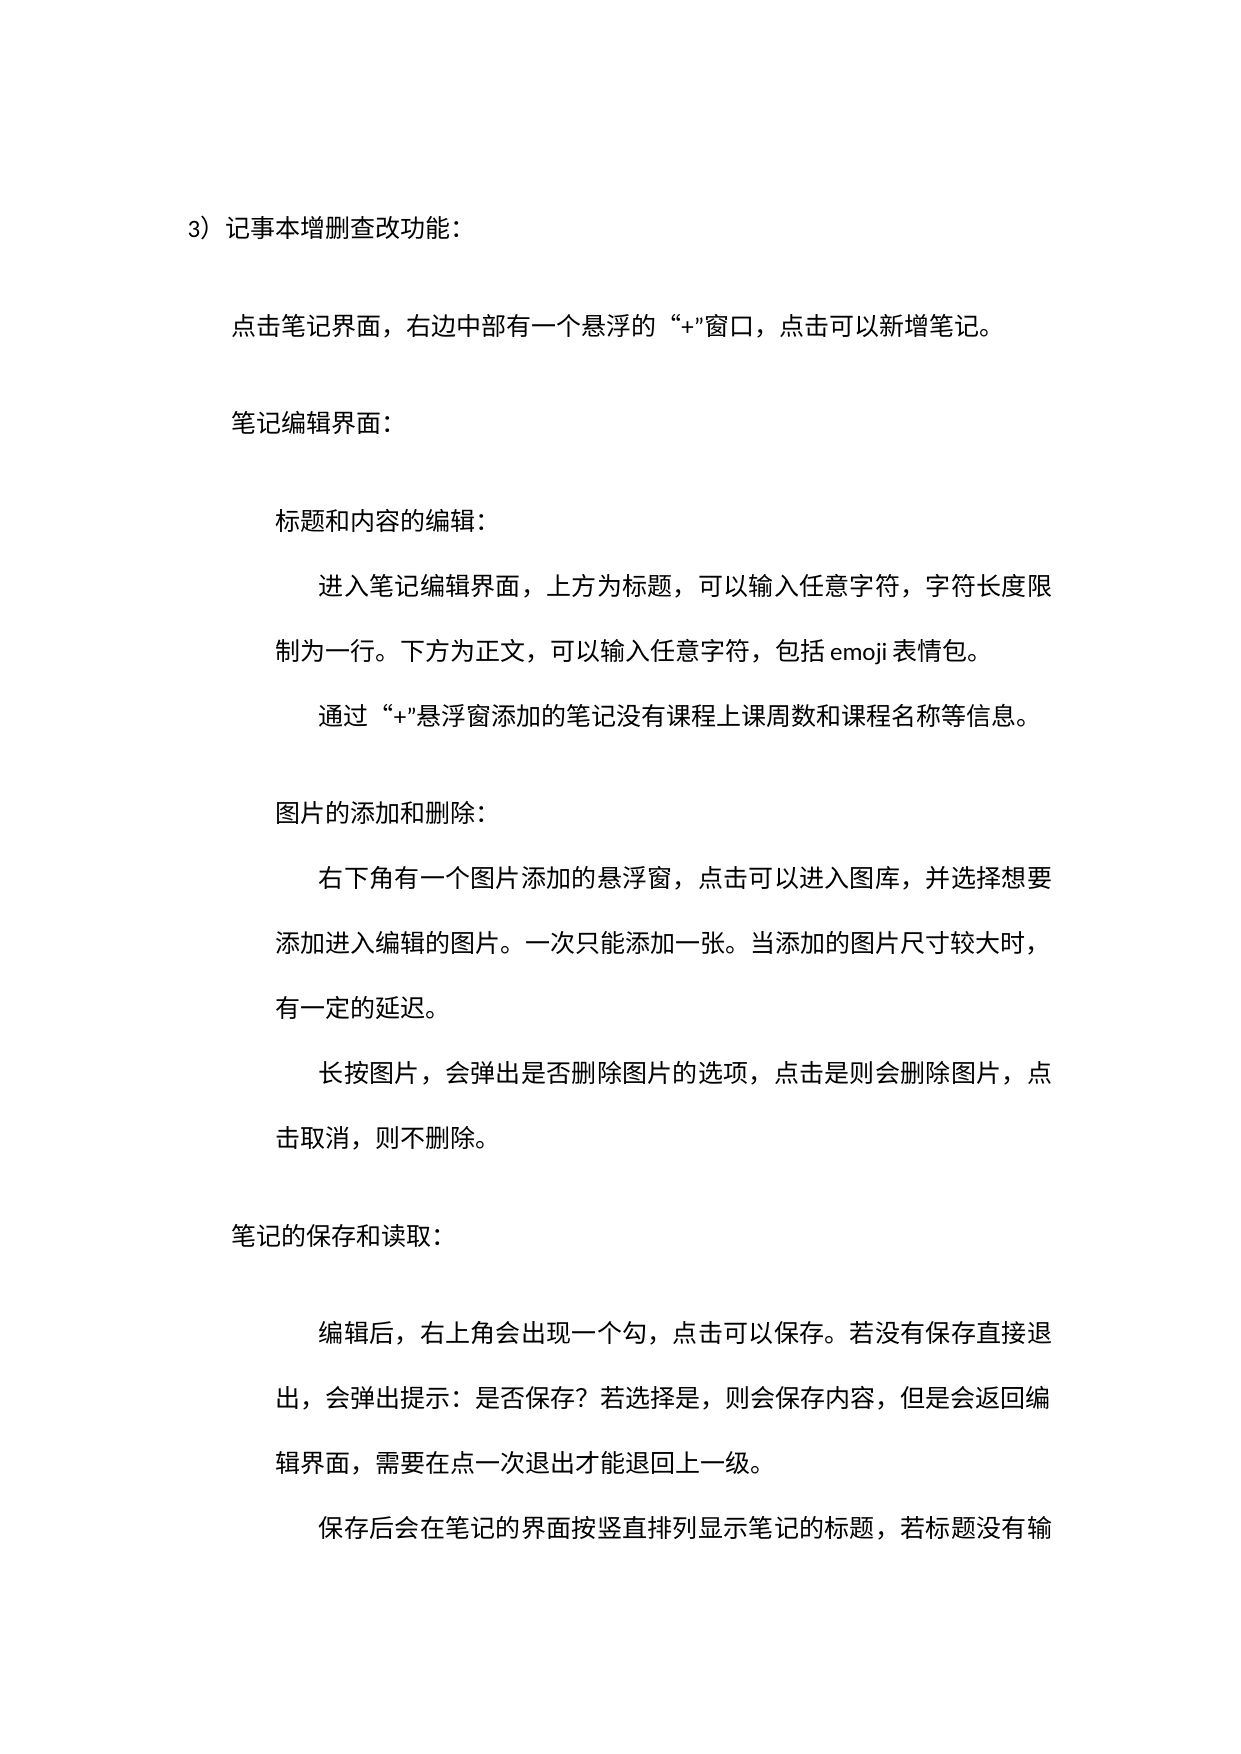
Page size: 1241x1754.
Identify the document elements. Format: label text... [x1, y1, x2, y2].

list 编辑后，右上角会出现一个勾，点击可以保存。若没有保存直接退出，会弹出提示：是否保存？若选择是，则会保存内容，但是会返回编辑界面，需要在点一次退出才能退回上一级。 [275, 1299, 1053, 1494]
list 右下角有一个图片添加的悬浮窗，点击可以进入图库，并选择想要添加进入编辑的图片。一次只能添加一张。当添加的图片尺寸较大时，有一定的延迟。 [275, 844, 1053, 1039]
list 记事本增删查改功能： [187, 194, 1053, 259]
list 笔记的保存和读取： [187, 1202, 1053, 1267]
list 标题和内容的编辑： [231, 487, 1053, 552]
list 进入笔记编辑界面，上方为标题，可以输入任意字符，字符长度限制为一行。下方为正文，可以输入任意字符，包括emoji表情包。 [275, 552, 1053, 682]
list 长按图片，会弹出是否删除图片的选项，点击是则会删除图片，点击取消，则不删除。 [275, 1039, 1053, 1169]
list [275, 1494, 1053, 1559]
list 图片的添加和删除： [231, 779, 1053, 844]
list 笔记编辑界面： [187, 389, 1053, 454]
list 点击笔记界面，右边中部有一个悬浮的“+”窗口，点击可以新增笔记。 [187, 292, 1053, 357]
list 通过“+”悬浮窗添加的笔记没有课程上课周数和课程名称等信息。 [275, 682, 1053, 747]
